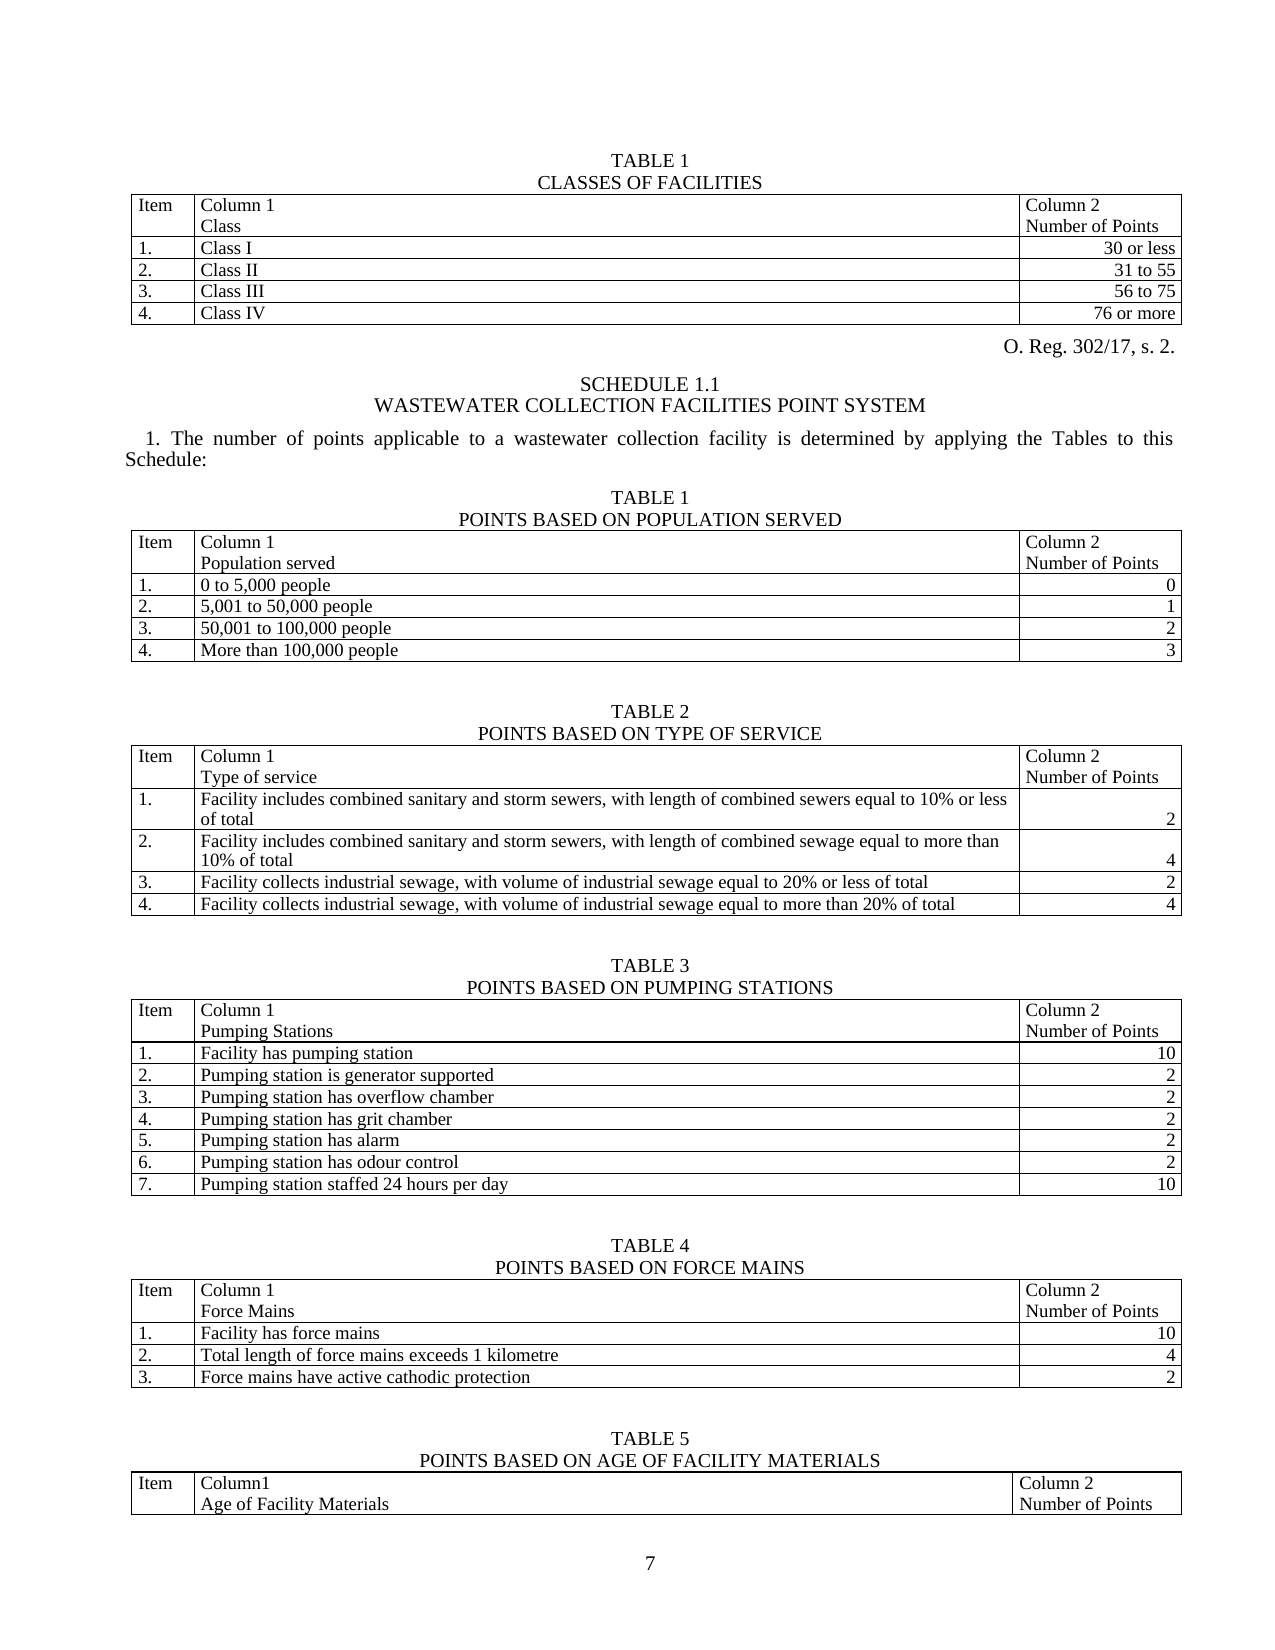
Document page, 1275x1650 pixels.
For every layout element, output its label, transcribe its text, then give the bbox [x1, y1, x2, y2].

table_cell 4. [132, 1108, 194, 1129]
table_cell 3. [132, 618, 194, 639]
subtitle Table 3 points based on PUMPING STATIONS [125, 955, 1175, 999]
table_cell Facility collects industrial sewage, with volume of industrial sewage equal to 20% or less of total [195, 872, 1019, 893]
table_cell 1. [132, 789, 194, 829]
table_cell Facility has pumping station [195, 1043, 1019, 1063]
subtitle Table 5 points based on Age of facility materials [125, 1428, 1175, 1471]
subtitle TABLE 1 CLASSES OF FACILITIES [125, 150, 1175, 193]
text O. Reg. 302/17, s. 2. [125, 336, 1175, 358]
table_cell Pumping station has odour control [195, 1152, 1019, 1173]
table_cell 6. [132, 1152, 194, 1173]
table_cell Class I [195, 237, 1019, 258]
table_header Column 1 Class [195, 195, 1019, 236]
table_cell 2 [1020, 789, 1181, 829]
table_cell Class III [195, 281, 1019, 302]
table_cell Facility includes combined sanitary and storm sewers, with length of combined sewage equal to more than 10% of total [195, 830, 1019, 871]
table_header Column 1 Pumping Stations [195, 1000, 1019, 1041]
table_cell 3. [132, 1366, 194, 1387]
table_header Item [132, 195, 194, 236]
table_cell 2 [1020, 618, 1181, 639]
table_cell Class II [195, 259, 1019, 280]
table_cell 1. [132, 574, 194, 595]
table_cell 2. [132, 259, 194, 280]
table_cell 2 [1020, 872, 1181, 893]
subtitle Table 2 points based on Type of service [125, 701, 1175, 745]
table_cell Pumping station has overflow chamber [195, 1086, 1019, 1107]
table_cell 5,001 to 50,000 people [195, 596, 1019, 617]
table_header Column 2 Number of Points [1020, 1000, 1181, 1041]
table_cell Facility includes combined sanitary and storm sewers, with length of combined sewers equal to 10% or less of total [195, 789, 1019, 829]
text 1. The number of points applicable to a wastewater collection facility is determined by applying the Tables to this Schedule: [125, 428, 1175, 471]
table_header Column 2 Number of Points [1020, 1280, 1181, 1322]
table_cell Force mains have active cathodic protection [195, 1366, 1019, 1387]
table_cell 3. [132, 281, 194, 302]
table_cell Class IV [195, 303, 1019, 324]
table_cell 2 [1020, 1152, 1181, 1173]
table_cell 1. [132, 237, 194, 258]
table_header Item [132, 531, 194, 573]
table_cell 3 [1020, 640, 1181, 661]
table_cell 3. [132, 872, 194, 893]
table_cell 2 [1020, 1366, 1181, 1387]
table_cell 4 [1020, 1345, 1181, 1365]
table_header Item [132, 746, 194, 788]
table_cell 10 [1020, 1174, 1181, 1194]
table_header Column 1 Population served [195, 531, 1019, 573]
table_cell 1. [132, 1043, 194, 1063]
table_cell 4 [1020, 894, 1181, 914]
table_cell 1. [132, 1323, 194, 1343]
table_cell Pumping station has grit chamber [195, 1108, 1019, 1129]
table_cell 3. [132, 1086, 194, 1107]
table_cell Facility has force mains [195, 1323, 1019, 1343]
table_cell 10 [1020, 1043, 1181, 1063]
table_cell Pumping station is generator supported [195, 1064, 1019, 1085]
table_cell 4. [132, 303, 194, 324]
table_cell 30 or less [1020, 237, 1181, 258]
table_header Column 1 Type of service [195, 746, 1019, 788]
table_header Column1 Age of Facility Materials [195, 1473, 1012, 1514]
table_cell 2 [1020, 1108, 1181, 1129]
table_cell 76 or more [1020, 303, 1181, 324]
table_header Column 2 Number of Points [1020, 195, 1181, 236]
table_cell 10 [1020, 1323, 1181, 1343]
table_cell 2. [132, 1064, 194, 1085]
table_cell 4 [1020, 830, 1181, 871]
table_header Item [132, 1280, 194, 1322]
table_cell 2 [1020, 1086, 1181, 1107]
table_cell 31 to 55 [1020, 259, 1181, 280]
table_header Column 2 Number of Points [1020, 746, 1181, 788]
table_cell 0 [1020, 574, 1181, 595]
table_cell 7. [132, 1174, 194, 1194]
subtitle Table 1 points based on Population served [125, 487, 1175, 530]
table_header Item [132, 1473, 194, 1514]
table_cell 56 to 75 [1020, 281, 1181, 302]
table_cell 5. [132, 1130, 194, 1151]
table_cell 2 [1020, 1130, 1181, 1151]
table_cell 2 [1020, 1064, 1181, 1085]
table_cell 1 [1020, 596, 1181, 617]
table_cell 2. [132, 1345, 194, 1365]
table_header Column 2 Number of Points [1020, 531, 1181, 573]
table_cell More than 100,000 people [195, 640, 1019, 661]
table_cell 2. [132, 830, 194, 871]
table_cell 2. [132, 596, 194, 617]
table_cell 4. [132, 640, 194, 661]
table_cell 50,001 to 100,000 people [195, 618, 1019, 639]
subtitle Table 4 points based on Force mains [125, 1235, 1175, 1279]
table_cell 0 to 5,000 people [195, 574, 1019, 595]
table_cell Total length of force mains exceeds 1 kilometre [195, 1345, 1019, 1365]
table_header Column 1 Force Mains [195, 1280, 1019, 1322]
table_cell Pumping station staffed 24 hours per day [195, 1174, 1019, 1194]
text Schedule 1.1 WASTEWATER COLLECTION FACILITIES POINT SYSTEM [125, 374, 1175, 417]
table_cell Facility collects industrial sewage, with volume of industrial sewage equal to more than 20% of total [195, 894, 1019, 914]
table_cell 4. [132, 894, 194, 914]
table_header Item [132, 1000, 194, 1041]
table_header Column 2 Number of Points [1013, 1473, 1181, 1514]
table_cell Pumping station has alarm [195, 1130, 1019, 1151]
